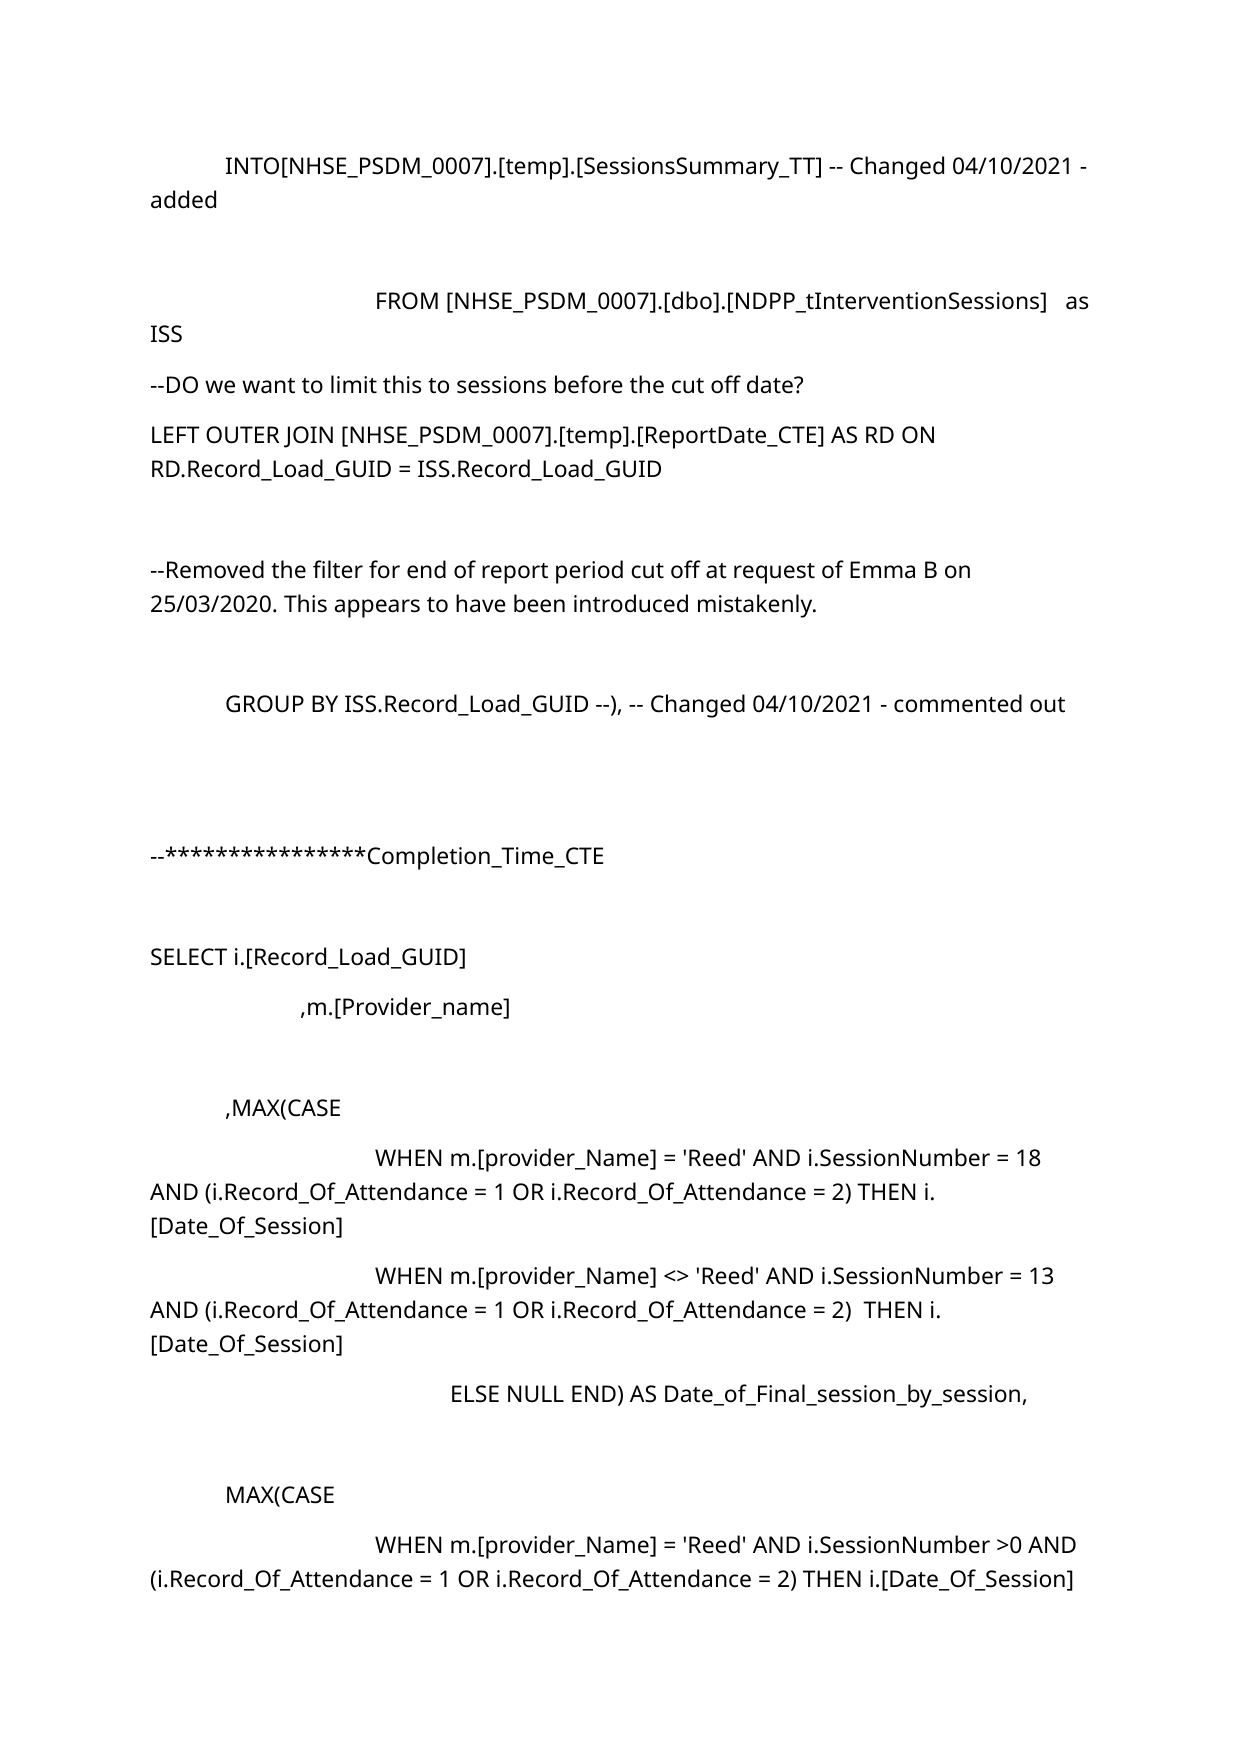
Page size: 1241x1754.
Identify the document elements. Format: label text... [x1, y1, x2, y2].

text ,m.[Provider_name] [150, 991, 1090, 1022]
text WHEN m.[provider_Name] <> 'Reed' AND i.SessionNumber = 13 AND (i.Record_Of_Attendance = 1 OR i.Record_Of_Attendance = 2) THEN i.[Date_Of_Session] [150, 1260, 1090, 1359]
text MAX(CASE [150, 1479, 1090, 1510]
text WHEN m.[provider_Name] = 'Reed' AND i.SessionNumber = 18 AND (i.Record_Of_Attendance = 1 OR i.Record_Of_Attendance = 2) THEN i.[Date_Of_Session] [150, 1142, 1090, 1241]
text LEFT OUTER JOIN [NHSE_PSDM_0007].[temp].[ReportDate_CTE] AS RD ON RD.Record_Load_GUID = ISS.Record_Load_GUID [150, 419, 1090, 484]
text INTO[NHSE_PSDM_0007].[temp].[SessionsSummary_TT] -- Changed 04/10/2021 - added [150, 150, 1090, 215]
text GROUP BY ISS.Record_Load_GUID --), -- Changed 04/10/2021 - commented out [150, 688, 1090, 719]
text --Removed the filter for end of report period cut off at request of Emma B on 25/03/2020. This appears to have been introduced mistakenly. [150, 554, 1090, 619]
text --****************Completion_Time_CTE [150, 839, 1090, 871]
text SELECT i.[Record_Load_GUID] [150, 940, 1090, 972]
text ELSE NULL END) AS Date_of_Final_session_by_session, [150, 1378, 1090, 1409]
text --DO we want to limit this to sessions before the cut off date? [150, 369, 1090, 400]
text ,MAX(CASE [150, 1092, 1090, 1123]
text WHEN m.[provider_Name] = 'Reed' AND i.SessionNumber >0 AND (i.Record_Of_Attendance = 1 OR i.Record_Of_Attendance = 2) THEN i.[Date_Of_Session] [150, 1529, 1090, 1594]
text FROM [NHSE_PSDM_0007].[dbo].[NDPP_tInterventionSessions] as ISS [150, 284, 1090, 349]
